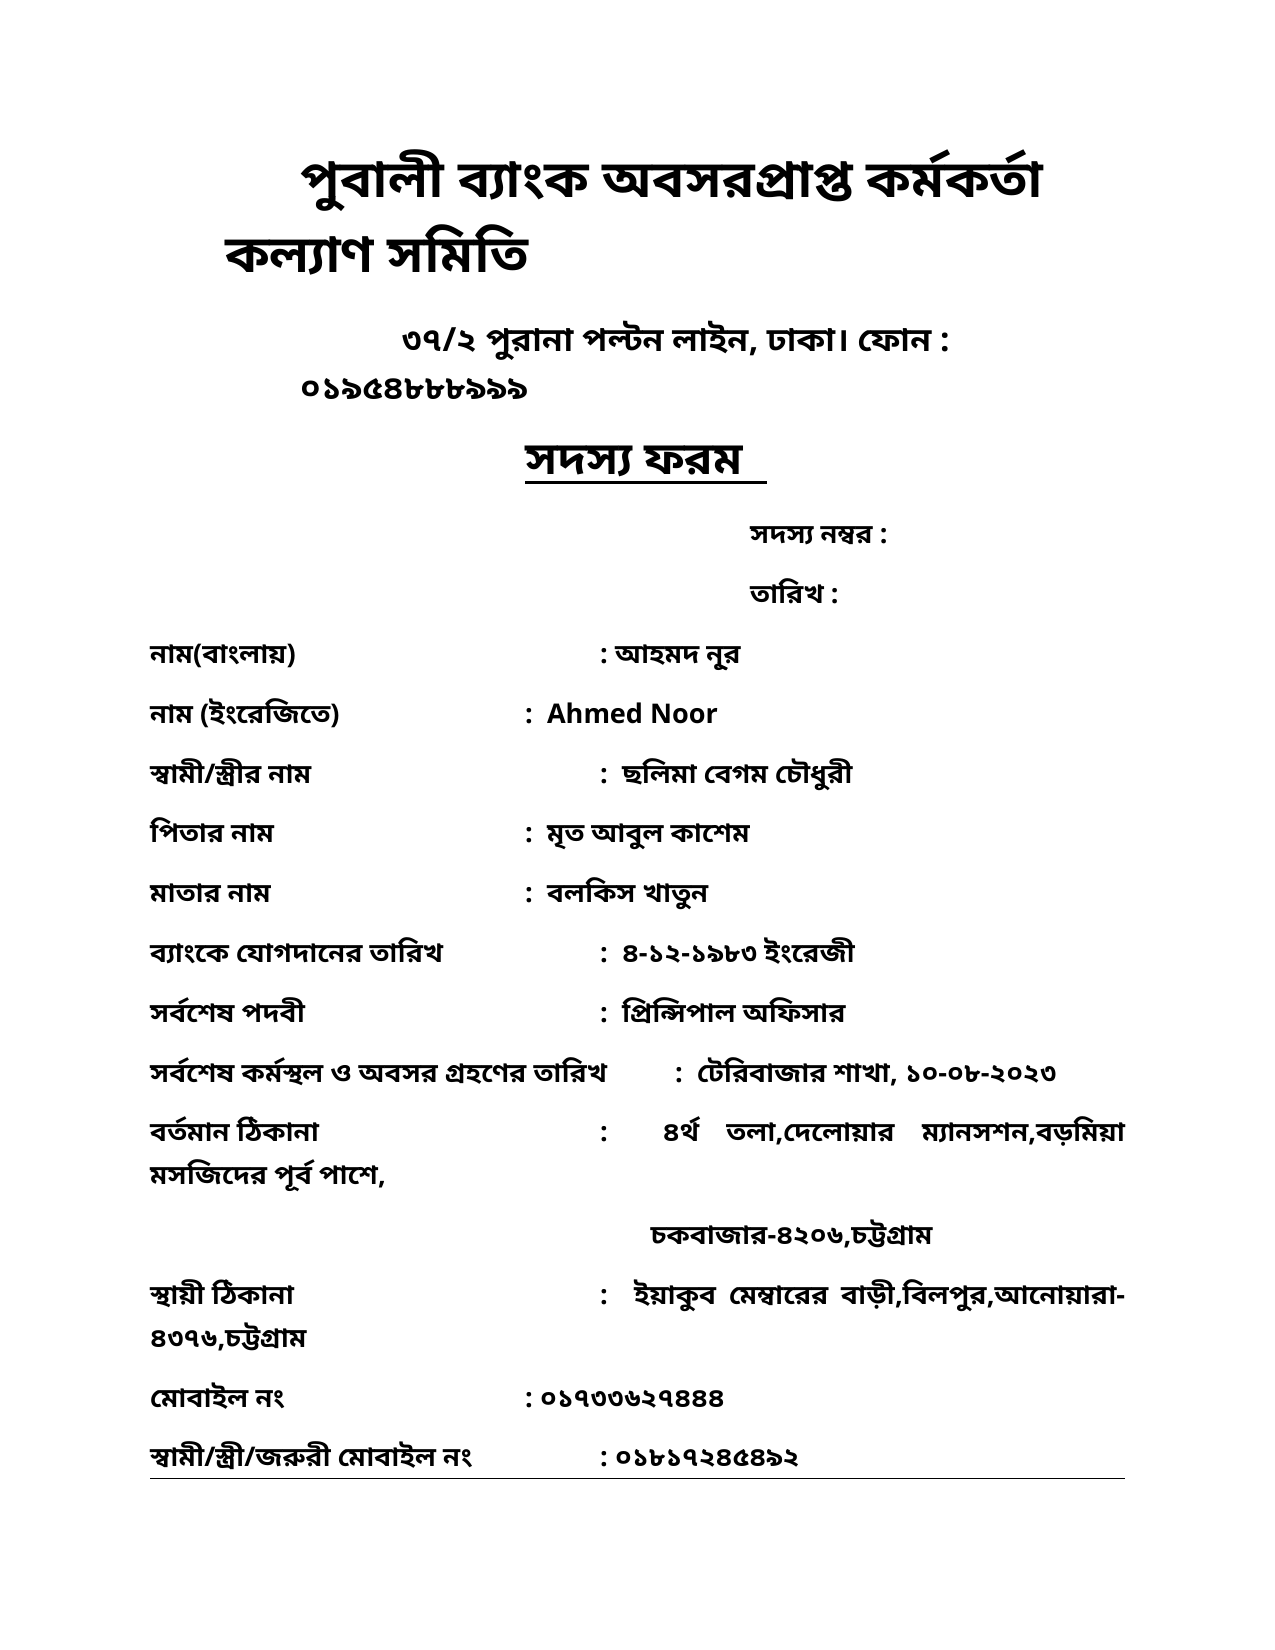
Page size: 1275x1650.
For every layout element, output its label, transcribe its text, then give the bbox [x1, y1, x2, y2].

text মাতার নাম : বলকিস খাতুন [150, 874, 1125, 914]
text স্বামী/স্ত্রীর নাম : ছলিমা বেগম চৌধুরী [150, 754, 1125, 794]
text মোবাইল নং : ০১৭৩৩৬২৭৪৪৪ [150, 1378, 1125, 1418]
text বর্তমান ঠিকানা : ৪র্থ তলা,দেলোয়ার ম্যানসশন,বড়মিয়া মসজিদের পূর্ব পাশে, [150, 1113, 1125, 1196]
text সর্বশেষ কর্মস্থল ও অবসর গ্রহণের তারিখ : টেরিবাজার শাখা, ১০-০৮-২০২৩ [150, 1053, 1125, 1093]
text নাম (ইংরেজিতে) : Ahmed Noor [150, 694, 1125, 734]
text পিতার নাম : মৃত আবুল কাশেম [150, 814, 1125, 854]
text ব্যাংকে যোগদানের তারিখ : ৪-১২-১৯৮৩ ইংরেজী [150, 933, 1125, 973]
text ৩৭/২ পুরানা পল্টন লাইন, ঢাকা। ফোন : ০১৯৫৪৮৮৮৯৯৯ [300, 316, 1125, 413]
text সদস্য ফরম [525, 433, 1125, 493]
text চকবাজার-৪২০৬,চট্টগ্রাম [150, 1216, 1125, 1256]
text পুবালী ব্যাংক অবসরপ্রাপ্ত কর্মকর্তা কল্যাণ সমিতি [225, 150, 1125, 294]
text স্বামী/স্ত্রী/জরুরী মোবাইল নং : ০১৮১৭২৪৫৪৯২ [150, 1438, 1125, 1478]
text স্থায়ী ঠিকানা : ইয়াকুব মেম্বারের বাড়ী,বিলপুর,আনোয়ারা-৪৩৭৬,চট্টগ্রাম [150, 1275, 1125, 1358]
text সর্বশেষ পদবী : প্রিন্সিপাল অফিসার [150, 993, 1125, 1033]
text তারিখ : [675, 575, 1125, 615]
text নাম(বাংলায়) : আহমদ নূ্র [150, 634, 1125, 674]
text সদস্য নম্বর : [675, 515, 1125, 555]
